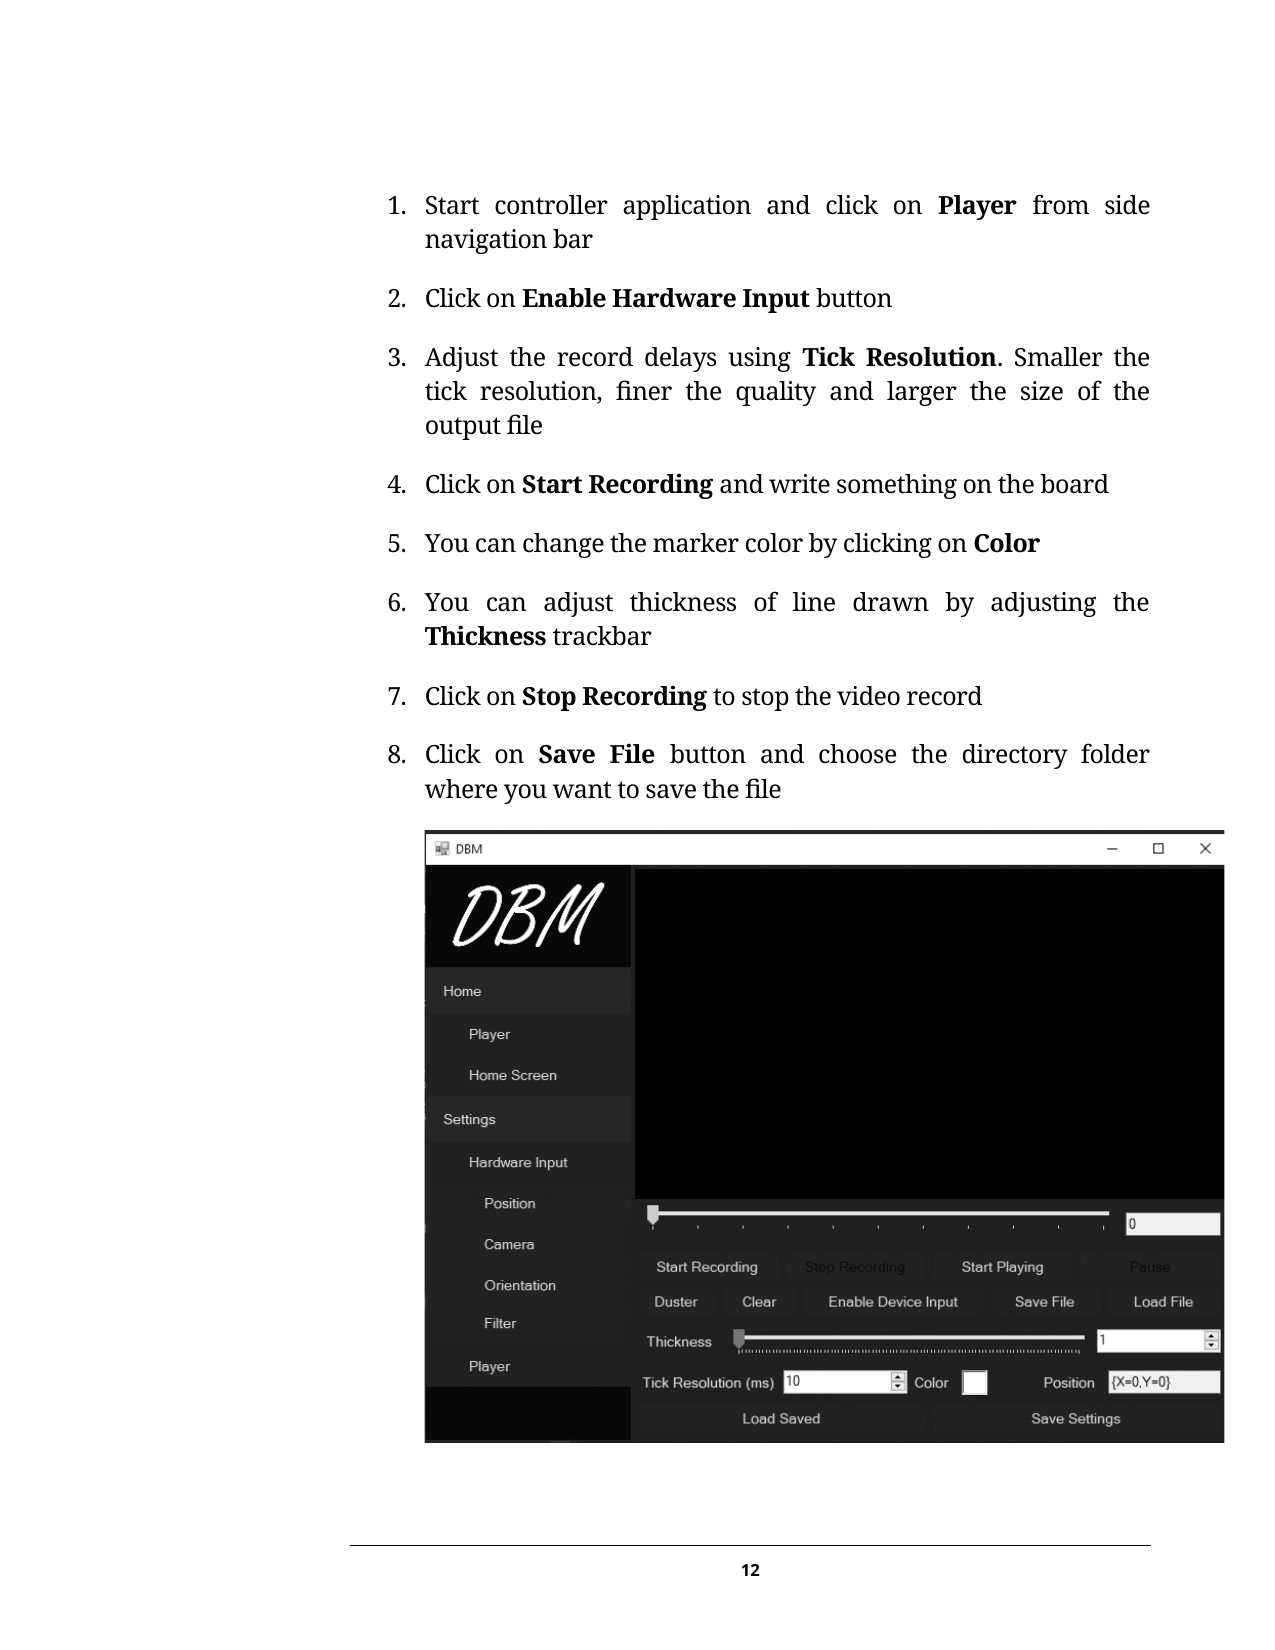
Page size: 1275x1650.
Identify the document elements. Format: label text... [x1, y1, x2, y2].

list Adjust the record delays using Tick Resolution. Smaller the tick resolution, finer the quality and larger the size of the output file [387, 340, 1151, 442]
picture [424, 830, 1225, 1443]
list You can change the marker color by clicking on Color [387, 526, 1151, 560]
list Click on Enable Hardware Input button [387, 281, 1151, 315]
list Click on Save File button and choose the directory folder where you want to save the file [387, 737, 1151, 805]
list Click on Stop Recording to stop the video record [387, 678, 1151, 712]
list Start controller application and click on Player from side navigation bar [387, 187, 1151, 256]
list You can adjust thickness of line drawn by adjusting the Thickness trackbar [387, 585, 1151, 653]
list Click on Start Recording and write something on the board [387, 467, 1151, 501]
